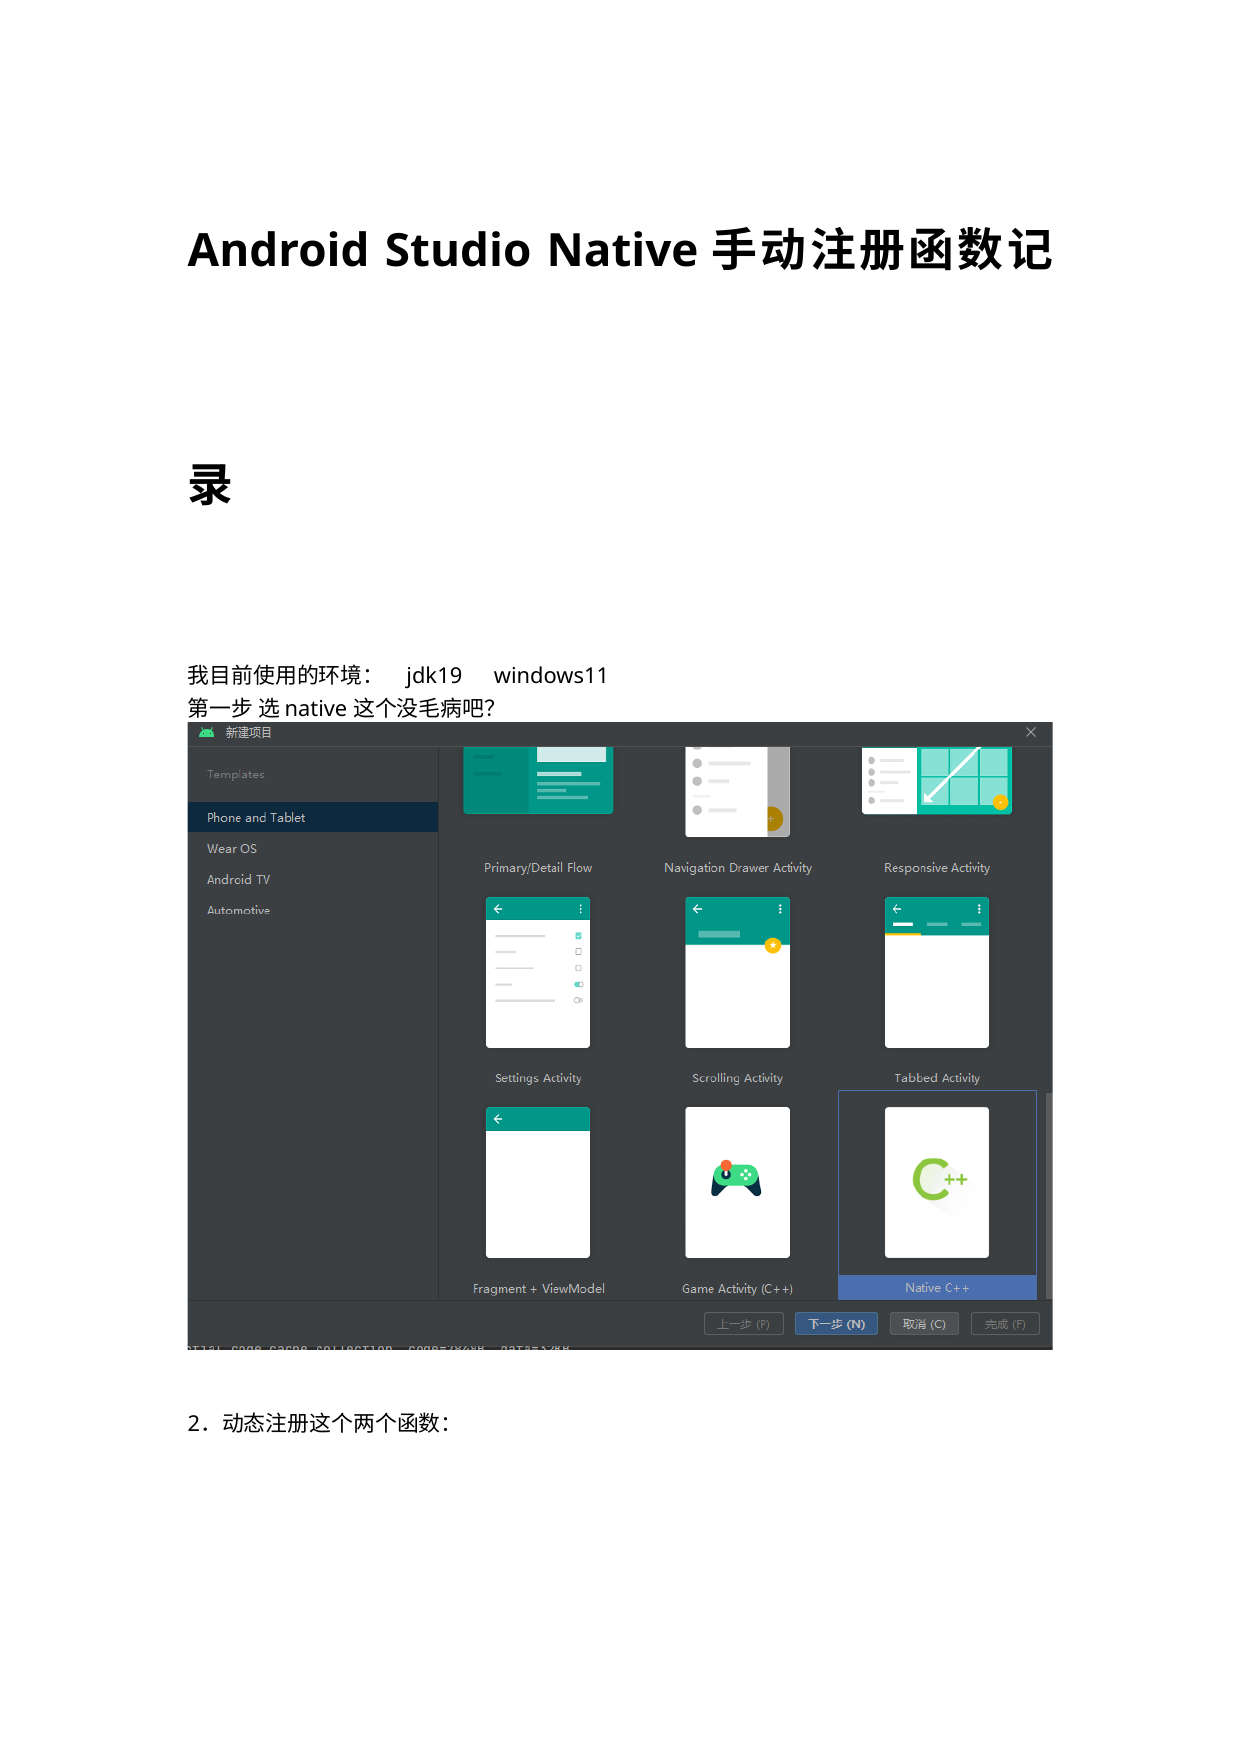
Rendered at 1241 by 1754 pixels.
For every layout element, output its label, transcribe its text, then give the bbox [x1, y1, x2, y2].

subtitle Android Studio Native手动注册函数记录 [187, 197, 1053, 530]
text 第一步 选native 这个没毛病吧？ [187, 690, 1053, 722]
text 2．动态注册这个两个函数： [187, 1405, 1053, 1438]
picture [187, 722, 1053, 1350]
text 我目前使用的环境： jdk19 windows11 [187, 658, 1053, 690]
